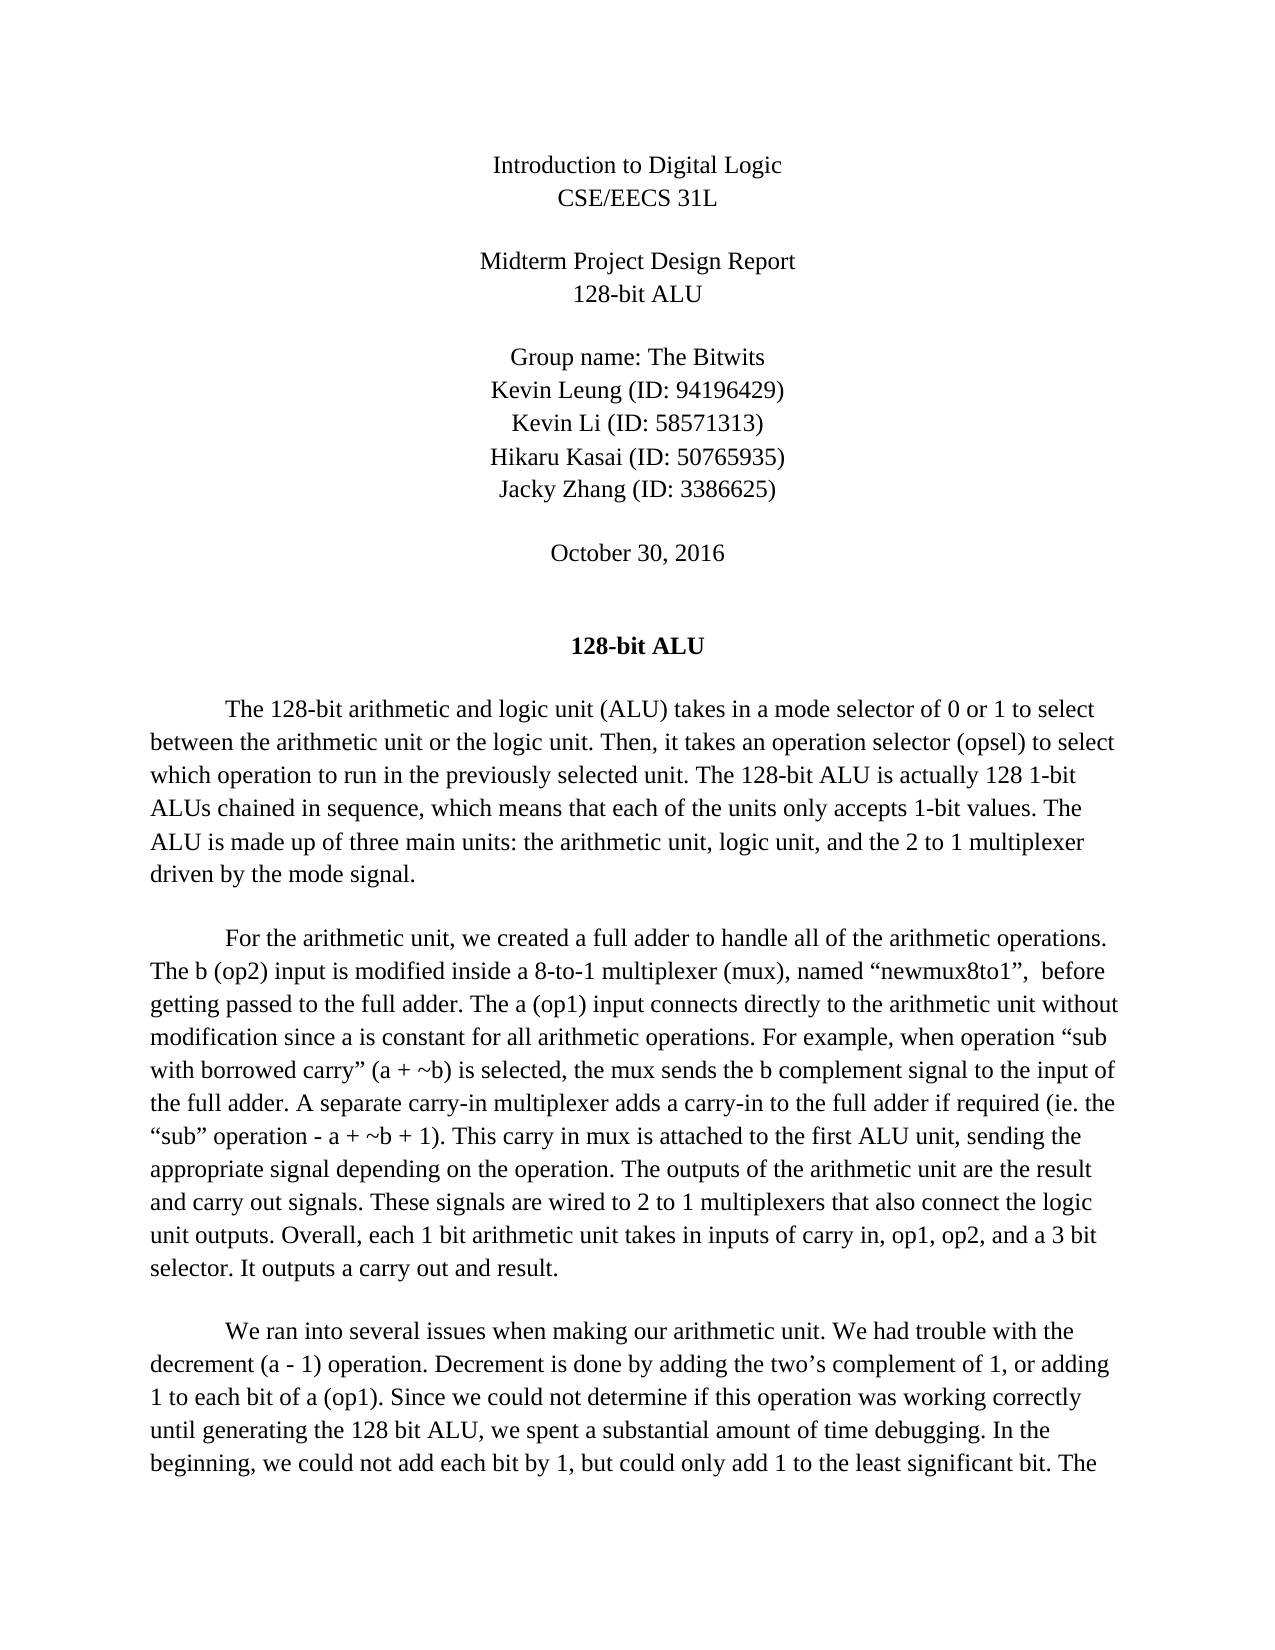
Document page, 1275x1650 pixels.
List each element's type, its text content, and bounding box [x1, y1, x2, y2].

text CSE/EECS 31L [150, 183, 1125, 212]
text The 128-bit arithmetic and logic unit (ALU) takes in a mode selector of 0 or 1 to select between the arithmetic unit or the logic unit. Then, it takes an operation selector (opsel) to select which operation to run in the previously selected unit. The 128-bit ALU is actually 128 1-bit ALUs chained in sequence, which means that each of the units only accepts 1-bit values. The ALU is made up of three main units: the arithmetic unit, logic unit, and the 2 to 1 multiplexer driven by the mode signal. [150, 694, 1125, 888]
text Hikaru Kasai (ID: 50765935) [150, 442, 1125, 470]
text October 30, 2016 [150, 538, 1125, 567]
text Kevin Li (ID: 58571313) [150, 408, 1125, 437]
text Group name: The Bitwits [150, 342, 1125, 371]
text 128-bit ALU [150, 631, 1125, 660]
text Jacky Zhang (ID: 3386625) [150, 474, 1125, 503]
text Kevin Leung (ID: 94196429) [150, 376, 1125, 404]
text Introduction to Digital Logic [150, 150, 1125, 179]
text For the arithmetic unit, we created a full adder to handle all of the arithmetic operations. The b (op2) input is modified inside a 8-to-1 multiplexer (mux), named “newmux8to1”, before getting passed to the full adder. The a (op1) input connects directly to the arithmetic unit without modification since a is constant for all arithmetic operations. For example, when operation “sub with borrowed carry” (a + ~b) is selected, the mux sends the b complement signal to the input of the full adder. A separate carry-in multiplexer adds a carry-in to the full adder if required (ie. the “sub” operation - a + ~b + 1). This carry in mux is attached to the first ALU unit, sending the appropriate signal depending on the operation. The outputs of the arithmetic unit are the result and carry out signals. These signals are wired to 2 to 1 multiplexers that also connect the logic unit outputs. Overall, each 1 bit arithmetic unit takes in inputs of carry in, op1, op2, and a 3 bit selector. It outputs a carry out and result. [150, 923, 1125, 1282]
text 128-bit ALU [150, 279, 1125, 308]
text Midterm Project Design Report [150, 246, 1125, 275]
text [150, 1316, 1125, 1477]
